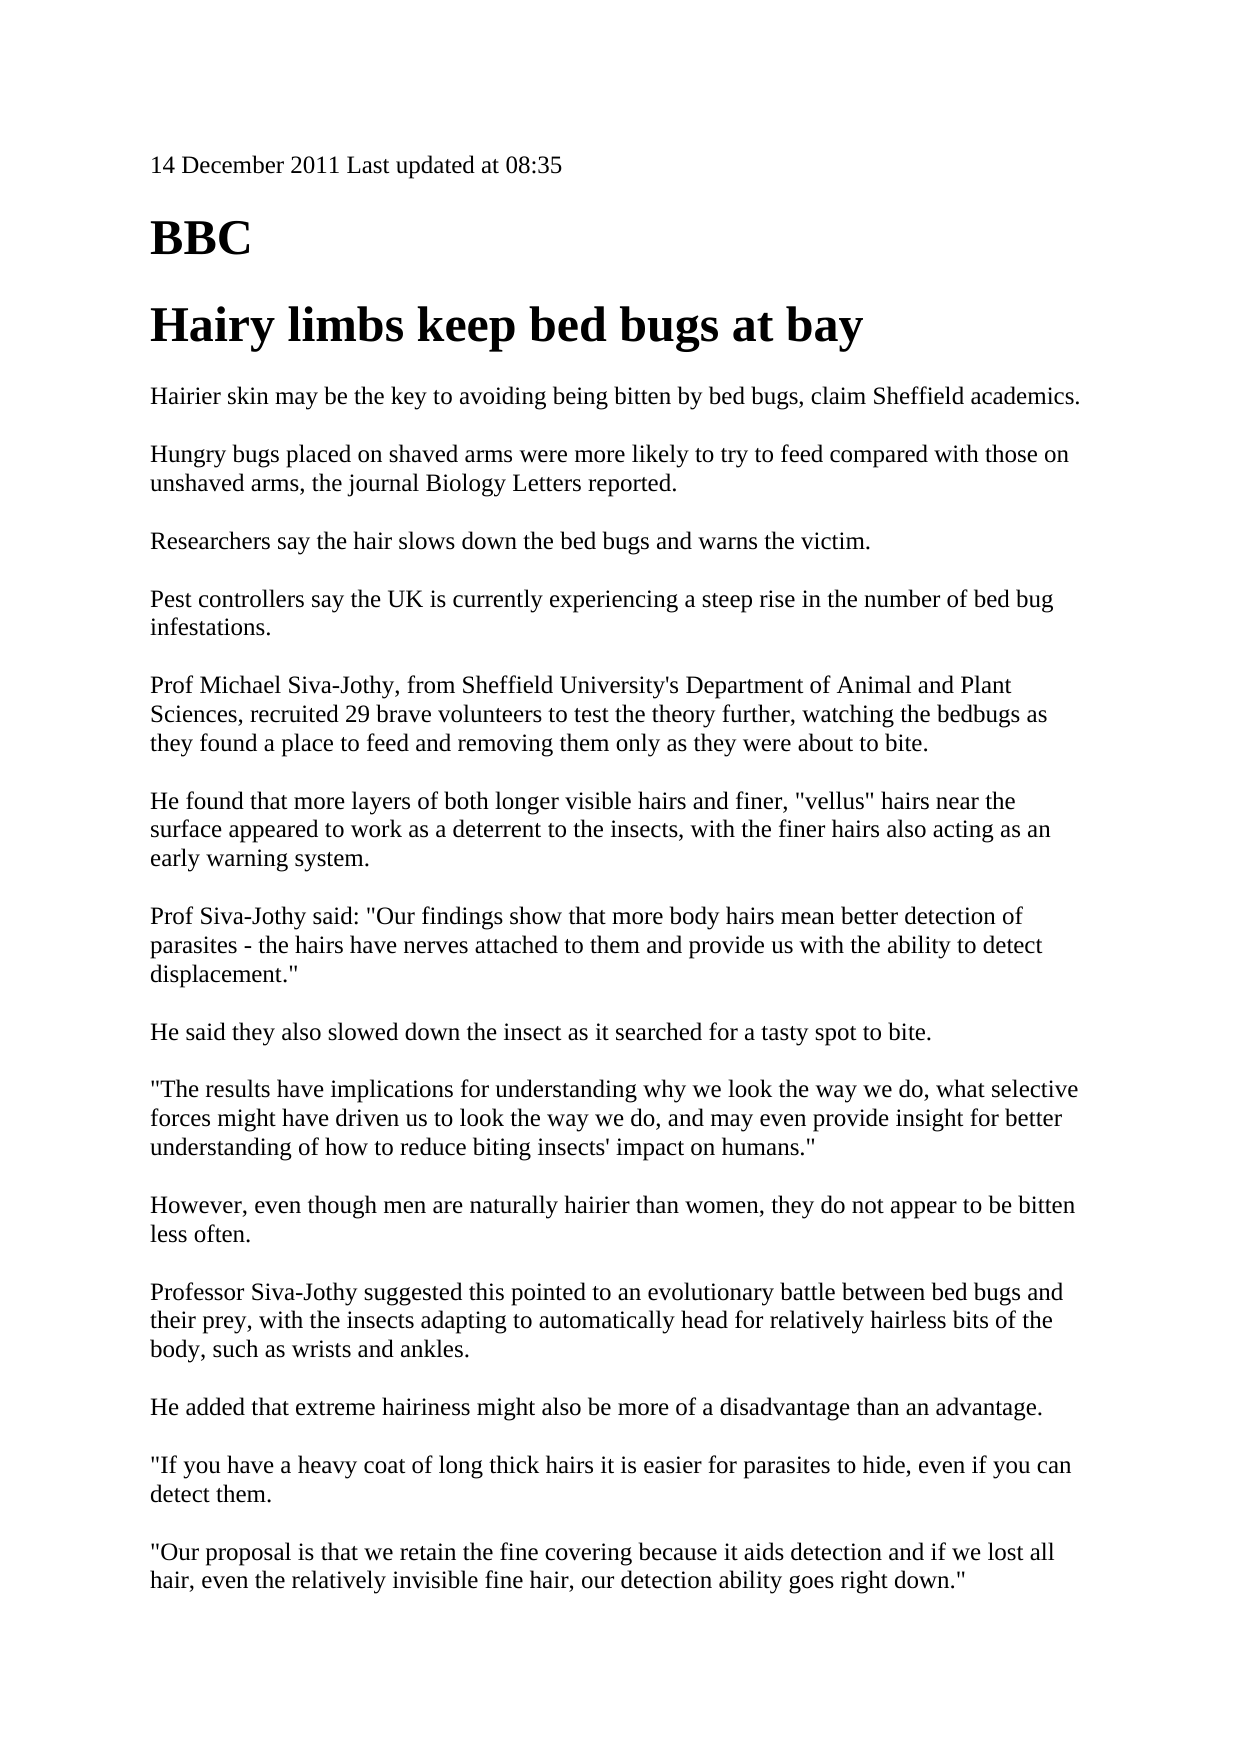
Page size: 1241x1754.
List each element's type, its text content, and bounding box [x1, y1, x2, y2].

text He said they also slowed down the insect as it searched for a tasty spot to bite. [150, 1017, 1090, 1045]
text "The results have implications for understanding why we look the way we do, what selective forces might have driven us to look the way we do, and may even provide insight for better understanding of how to reduce biting insects' impact on humans." [150, 1074, 1090, 1161]
text Hairier skin may be the key to avoiding being bitten by bed bugs, claim Sheffield academics. [150, 381, 1090, 410]
text "If you have a heavy coat of long thick hairs it is easier for parasites to hide, even if you can detect them. [150, 1450, 1090, 1507]
text Prof Michael Siva-Jothy, from Sheffield University's Department of Animal and Plant Sciences, recruited 29 brave volunteers to test the theory further, watching the bedbugs as they found a place to feed and removing them only as they were about to bite. [150, 670, 1090, 757]
text Professor Siva-Jothy suggested this pointed to an evolutionary battle between bed bugs and their prey, with the insects adapting to automatically head for relatively hairless bits of the body, such as wrists and ankles. [150, 1277, 1090, 1363]
text "Our proposal is that we retain the fine covering because it aids detection and if we lost all hair, even the relatively invisible fine hair, our detection ability goes right down." [150, 1537, 1090, 1594]
text BBC [150, 208, 1090, 265]
text Prof Siva-Jothy said: "Our findings show that more body hairs mean better detection of parasites - the hairs have nerves attached to them and provide us with the ability to detect displacement." [150, 901, 1090, 987]
text 14 December 2011 Last updated at 08:35 [150, 150, 1090, 179]
text Hairy limbs keep bed bugs at bay [150, 294, 1090, 352]
text Pest controllers say the UK is currently experiencing a steep rise in the number of bed bug infestations. [150, 584, 1090, 641]
text Hungry bugs placed on shaved arms were more likely to try to feed compared with those on unshaved arms, the journal Biology Letters reported. [150, 439, 1090, 497]
text He found that more layers of both longer visible hairs and finer, "vellus" hairs near the surface appeared to work as a deterrent to the insects, with the finer hairs also acting as an early warning system. [150, 786, 1090, 872]
text However, even though men are naturally hairier than women, they do not appear to be bitten less often. [150, 1190, 1090, 1247]
text He added that extreme hairiness might also be more of a disadvantage than an advantage. [150, 1392, 1090, 1421]
text Researchers say the hair slows down the bed bugs and warns the victim. [150, 526, 1090, 554]
